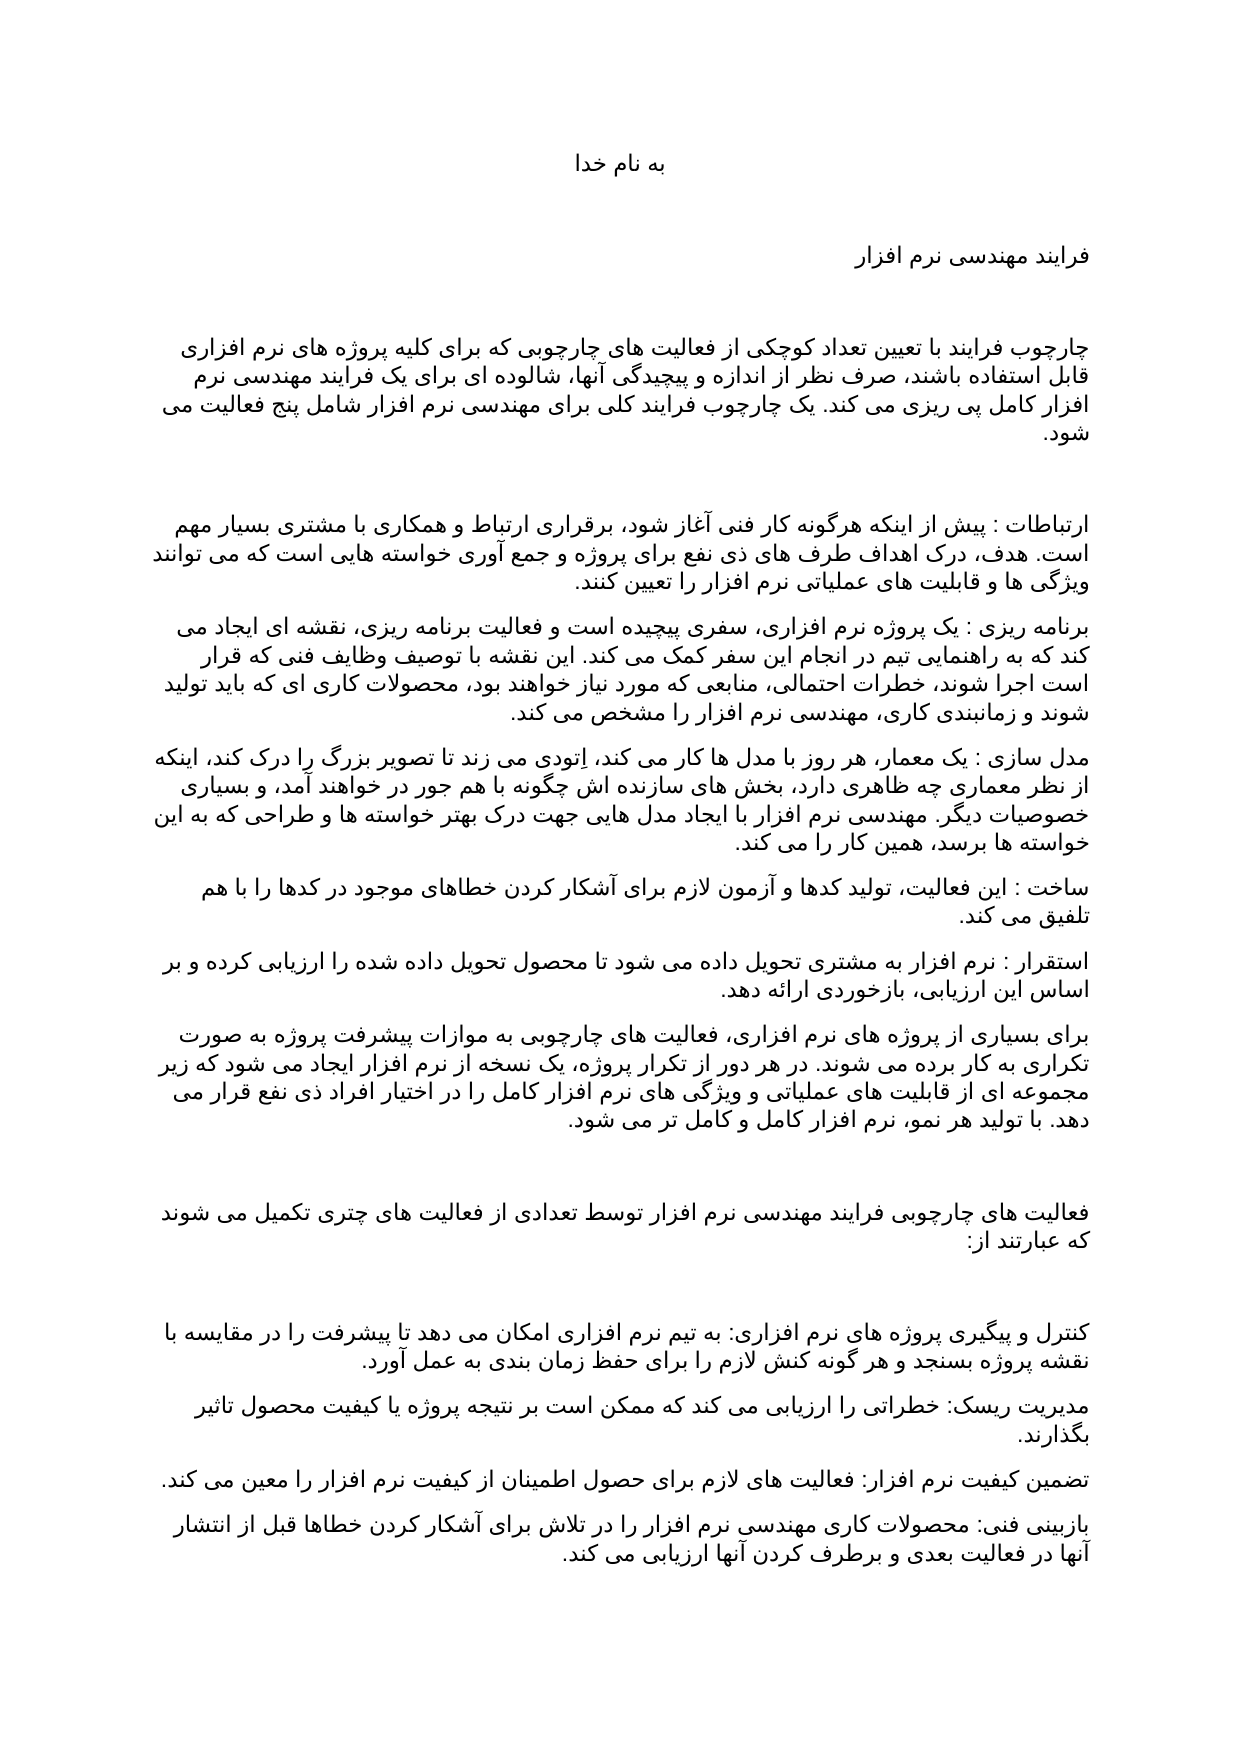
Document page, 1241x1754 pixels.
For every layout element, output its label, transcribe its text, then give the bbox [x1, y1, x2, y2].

text بازبینی فنی: محصولات کاری مهندسی نرم افزار را در تلاش برای آشکار کردن خطاها قبل از انتشار آنها در فعالیت بعدی و برطرف کردن آنها ارزیابی می کند. [150, 1511, 1090, 1566]
text فعالیت های چارچوبی فرایند مهندسی نرم افزار توسط تعدادی از فعالیت های چتری تکمیل می شوند که عبارتند از: [150, 1198, 1090, 1253]
text به نام خدا [150, 150, 1090, 176]
text کنترل و پیگیری پروژه های نرم افزاری: به تیم نرم افزاری امکان می دهد تا پیشرفت را در مقایسه با نقشه پروژه بسنجد و هر گونه کنش لازم را برای حفظ زمان بندی به عمل آورد. [150, 1319, 1090, 1374]
text ساخت : این فعالیت، تولید کدها و آزمون لازم برای آشکار کردن خطاهای موجود در کدها را با هم تلفیق می کند. [150, 874, 1090, 929]
text تضمین کیفیت نرم افزار: فعالیت های لازم برای حصول اطمینان از کیفیت نرم افزار را معین می کند. [150, 1466, 1090, 1492]
text ارتباطات : پیش از اینکه هرگونه کار فنی آغاز شود، برقراری ارتباط و همکاری با مشتری بسیار مهم است. هدف، درک اهداف طرف های ذی نفع برای پروژه و جمع آوری خواسته هایی است که می توانند ویژگی ها و قابلیت های عملیاتی نرم افزار را تعیین کنند. [150, 511, 1090, 594]
text برنامه ریزی : یک پروژه نرم افزاری، سفری پیچیده است و فعالیت برنامه ریزی، نقشه ای ایجاد می کند که به راهنمایی تیم در انجام این سفر کمک می کند. این نقشه با توصیف وظایف فنی که قرار است اجرا شوند، خطرات احتمالی، منابعی که مورد نیاز خواهند بود، محصولات کاری ای که باید تولید شوند و زمانبندی کاری، مهندسی نرم افزار را مشخص می کند. [150, 613, 1090, 725]
text استقرار : نرم افزار به مشتری تحویل داده می شود تا محصول تحویل داده شده را ارزیابی کرده و بر اساس این ارزیابی، بازخوردی ارائه دهد. [150, 948, 1090, 1002]
text مدل سازی : یک معمار، هر روز با مدل ها کار می کند، اِتودی می زند تا تصویر بزرگ را درک کند، اینکه از نظر معماری چه ظاهری دارد، بخش های سازنده اش چگونه با هم جور در خواهند آمد، و بسیاری خصوصیات دیگر. مهندسی نرم افزار با ایجاد مدل هایی جهت درک بهتر خواسته ها و طراحی که به این خواسته ها برسد، همین کار را می کند. [150, 744, 1090, 855]
text مدیریت ریسک: خطراتی را ارزیابی می کند که ممکن است بر نتیجه پروژه یا کیفیت محصول تاثیر بگذارند. [150, 1392, 1090, 1447]
text برای بسیاری از پروژه های نرم افزاری، فعالیت های چارچوبی به موازات پیشرفت پروژه به صورت تکراری به کار برده می شوند. در هر دور از تکرار پروژه، یک نسخه از نرم افزار ایجاد می شود که زیر مجموعه ای از قابلیت های عملیاتی و ویژگی های نرم افزار کامل را در اختیار افراد ذی نفع قرار می دهد. با تولید هر نمو، نرم افزار کامل و کامل تر می شود. [150, 1021, 1090, 1133]
text فرایند مهندسی نرم افزار [150, 242, 1090, 268]
text چارچوب فرایند با تعیین تعداد کوچکی از فعالیت های چارچوبی که برای کلیه پروژه های نرم افزاری قابل استفاده باشند، صرف نظر از اندازه و پیچیدگی آنها، شالوده ای برای یک فرایند مهندسی نرم افزار کامل پی ریزی می کند. یک چارچوب فرایند کلی برای مهندسی نرم افزار شامل پنج فعالیت می شود. [150, 334, 1090, 446]
